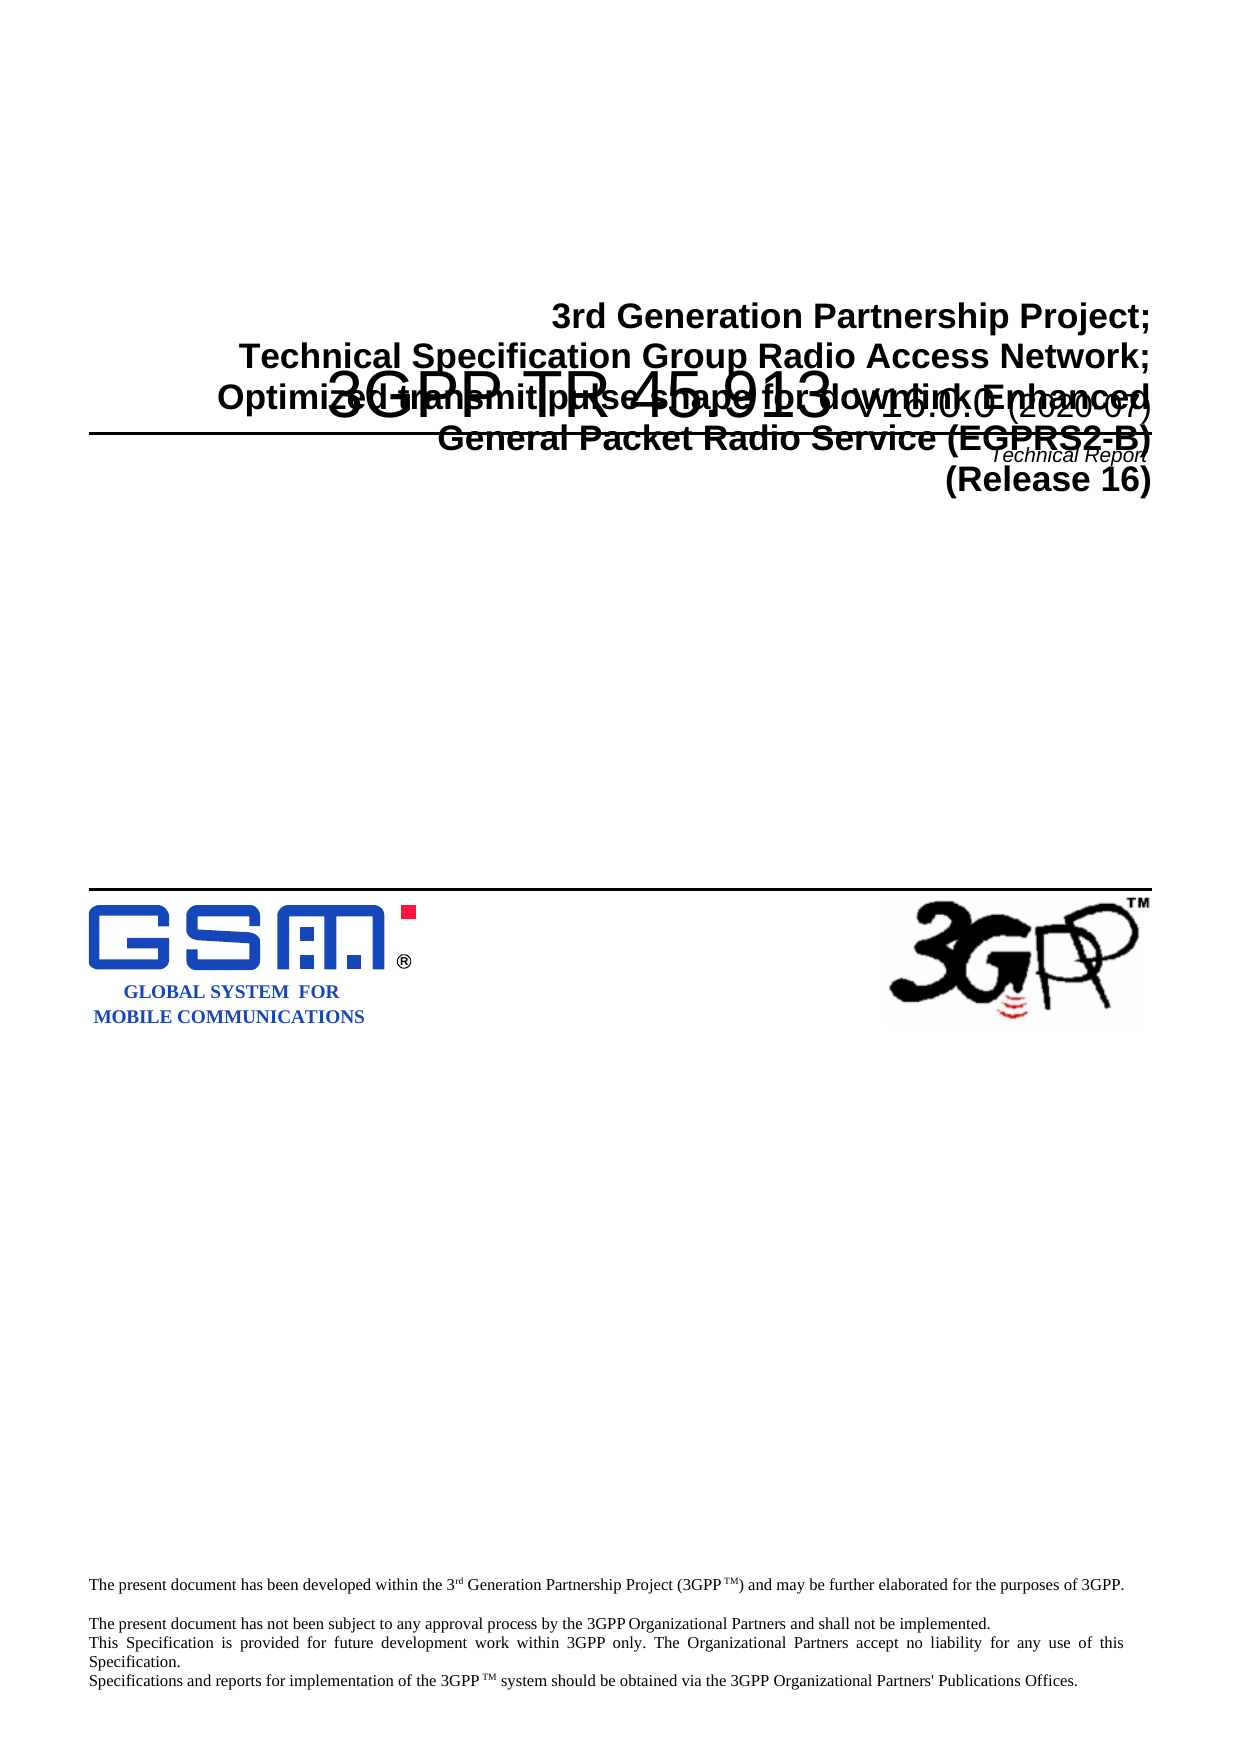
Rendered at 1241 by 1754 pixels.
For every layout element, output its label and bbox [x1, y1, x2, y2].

picture [885, 893, 1152, 1029]
